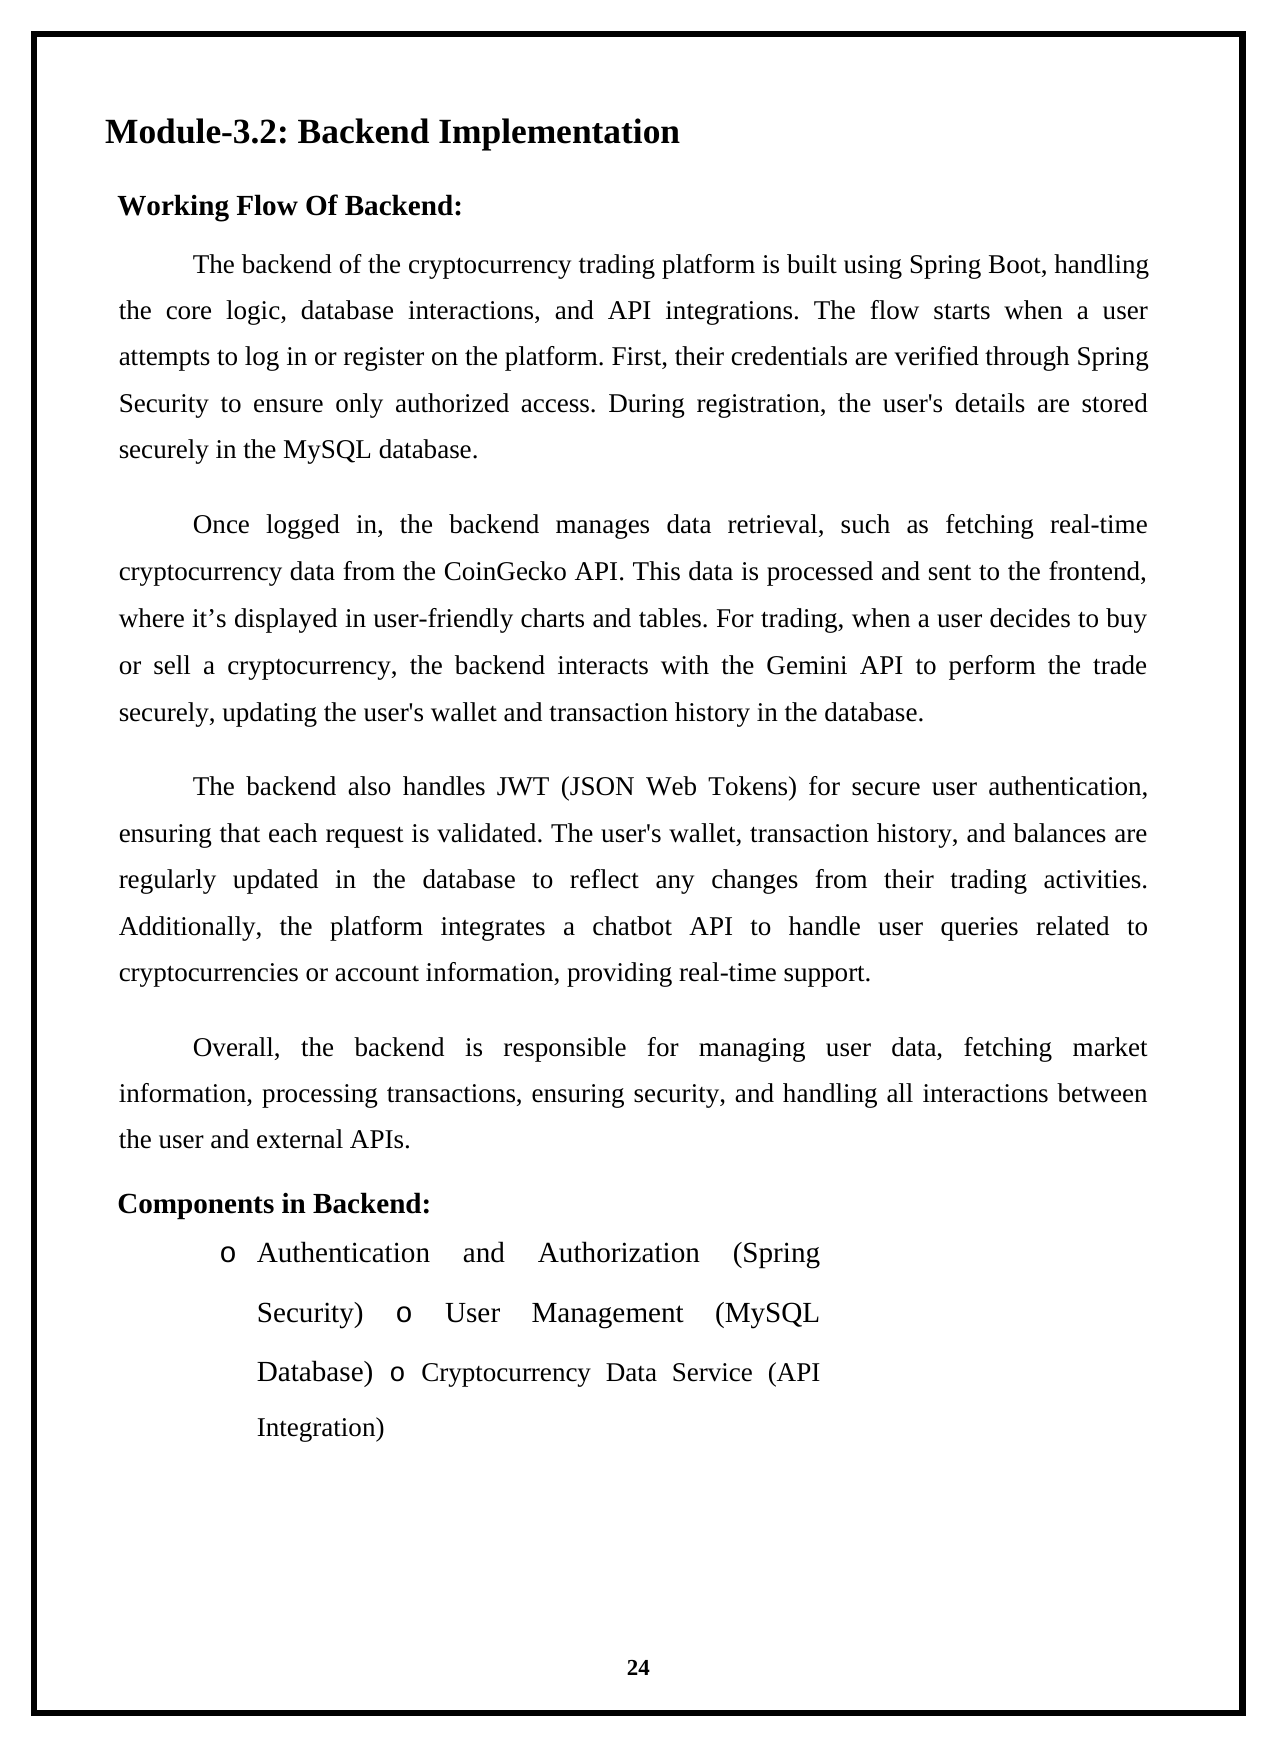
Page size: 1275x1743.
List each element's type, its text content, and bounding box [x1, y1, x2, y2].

text The backend of the cryptocurrency trading platform is built using Spring Boot, handling the core logic, database interactions, and API integrations. The flow starts when a user attempts to log in or register on the platform. First, their credentials are verified through Spring Security to ensure only authorized access. During registration, the user's details are stored securely in the MySQL database. [118, 248, 1150, 464]
text Working Flow Of Backend: [117, 188, 1188, 222]
text Components in Backend: [117, 1186, 1188, 1220]
subtitle Module-3.2: Backend Implementation [105, 111, 1157, 152]
text Overall, the backend is responsible for managing user data, fetching market information, processing transactions, ensuring security, and handling all interactions between the user and external APIs. [118, 1031, 1149, 1154]
text The backend also handles JWT (JSON Web Tokens) for secure user authentication, ensuring that each request is validated. The user's wallet, transaction history, and balances are regularly updated in the database to reflect any changes from their trading activities. Additionally, the platform integrates a chatbot API to handle user queries related to cryptocurrencies or account information, providing real-time support. [118, 771, 1149, 987]
text Once logged in, the backend manages data retrieval, such as fetching real-time cryptocurrency data from the CoinGecko API. This data is processed and sent to the frontend, where it’s displayed in user-friendly charts and tables. For trading, when a user decides to buy or sell a cryptocurrency, the backend interacts with the Gemini API to perform the trade securely, updating the user's wallet and transaction history in the database. [118, 508, 1149, 727]
list Authentication and Authorization (Spring Security) o User Management (MySQL Database) o Cryptocurrency Data Service (API Integration) [219, 1236, 821, 1445]
